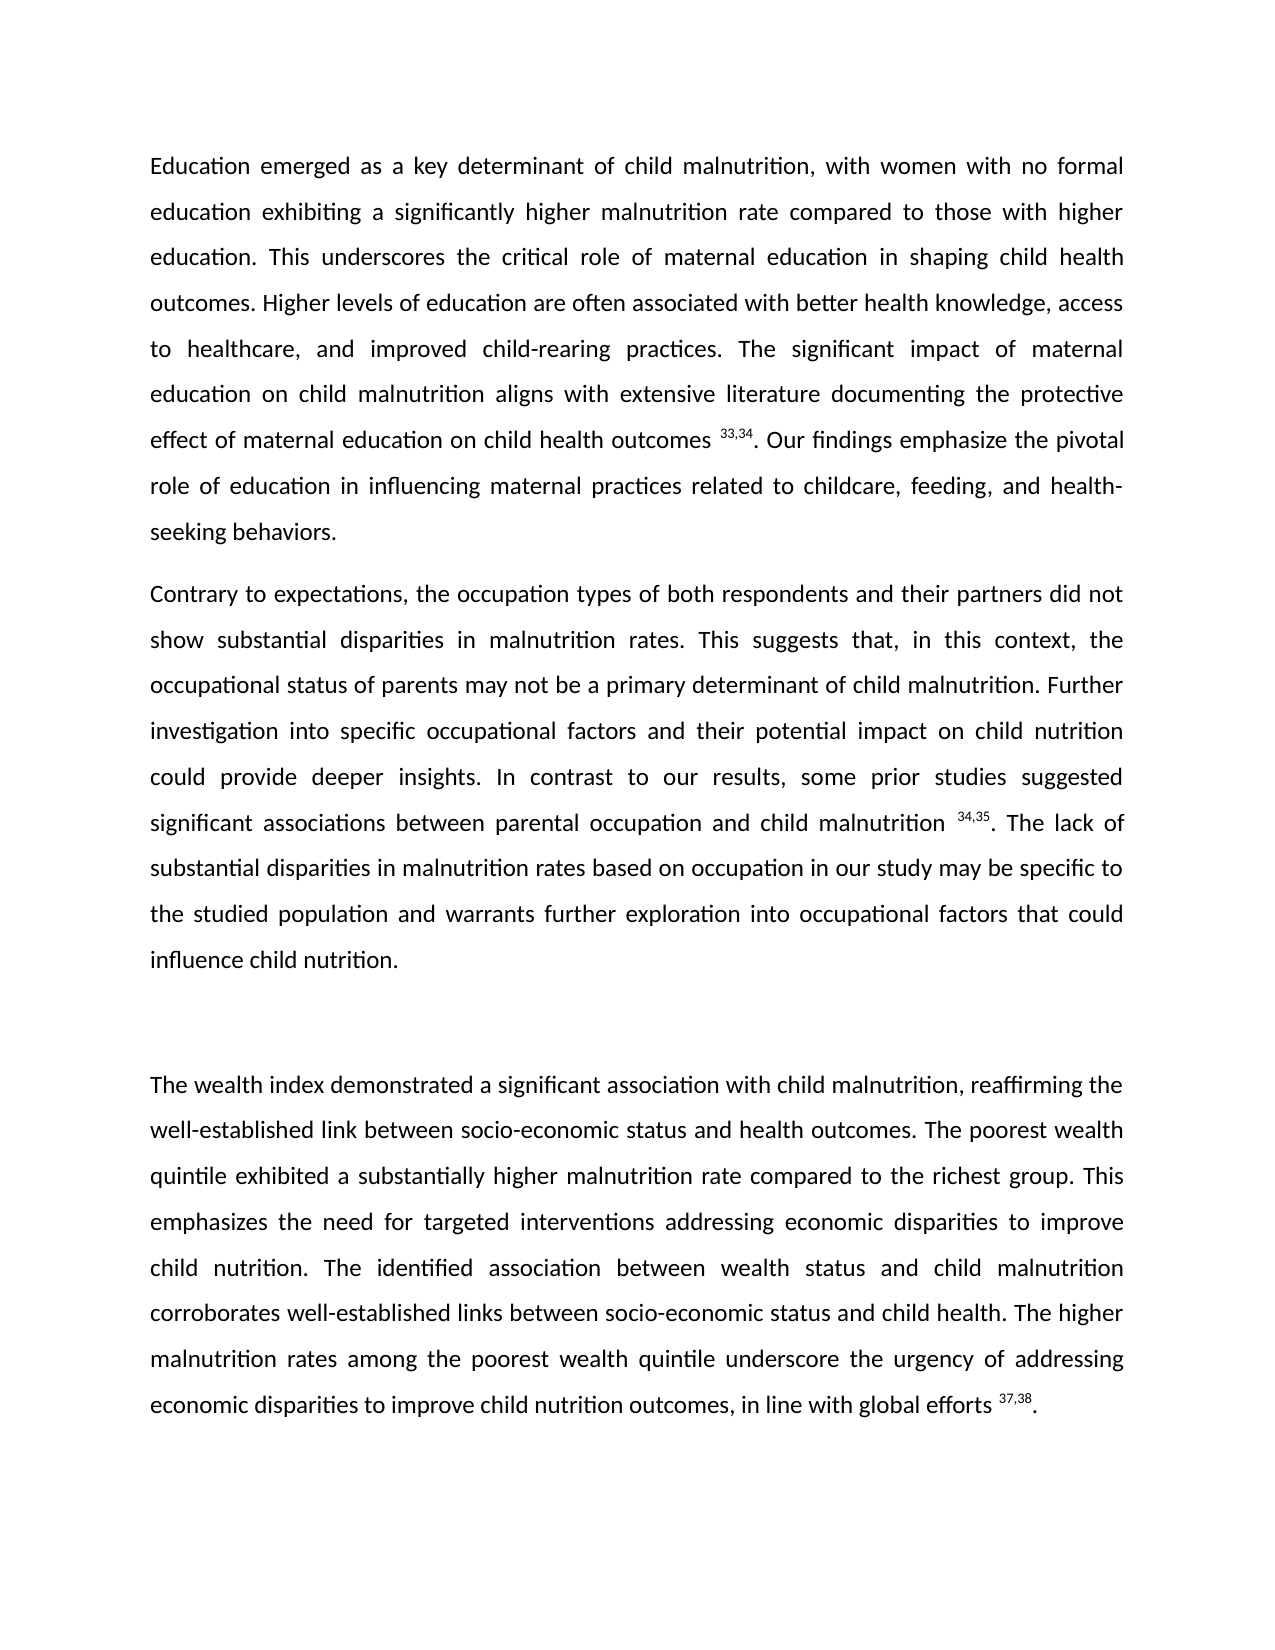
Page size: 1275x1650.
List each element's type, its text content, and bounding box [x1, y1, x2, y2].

text The wealth index demonstrated a significant association with child malnutrition, reaffirming the well-established link between socio-economic status and health outcomes. The poorest wealth quintile exhibited a substantially higher malnutrition rate compared to the richest group. This emphasizes the need for targeted interventions addressing economic disparities to improve child nutrition. The identified association between wealth status and child malnutrition corroborates well-established links between socio-economic status and child health. The higher malnutrition rates among the poorest wealth quintile underscore the urgency of addressing economic disparities to improve child nutrition outcomes, in line with global efforts 37,38. [150, 1069, 1125, 1419]
text Contrary to expectations, the occupation types of both respondents and their partners did not show substantial disparities in malnutrition rates. This suggests that, in this context, the occupational status of parents may not be a primary determinant of child malnutrition. Further investigation into specific occupational factors and their potential impact on child nutrition could provide deeper insights. In contrast to our results, some prior studies suggested significant associations between parental occupation and child malnutrition 34,35. The lack of substantial disparities in malnutrition rates based on occupation in our study may be specific to the studied population and warrants further exploration into occupational factors that could influence child nutrition. [150, 578, 1125, 974]
text Education emerged as a key determinant of child malnutrition, with women with no formal education exhibiting a significantly higher malnutrition rate compared to those with higher education. This underscores the critical role of maternal education in shaping child health outcomes. Higher levels of education are often associated with better health knowledge, access to healthcare, and improved child-rearing practices. The significant impact of maternal education on child malnutrition aligns with extensive literature documenting the protective effect of maternal education on child health outcomes 33,34. Our findings emphasize the pivotal role of education in influencing maternal practices related to childcare, feeding, and health-seeking behaviors. [150, 150, 1125, 546]
